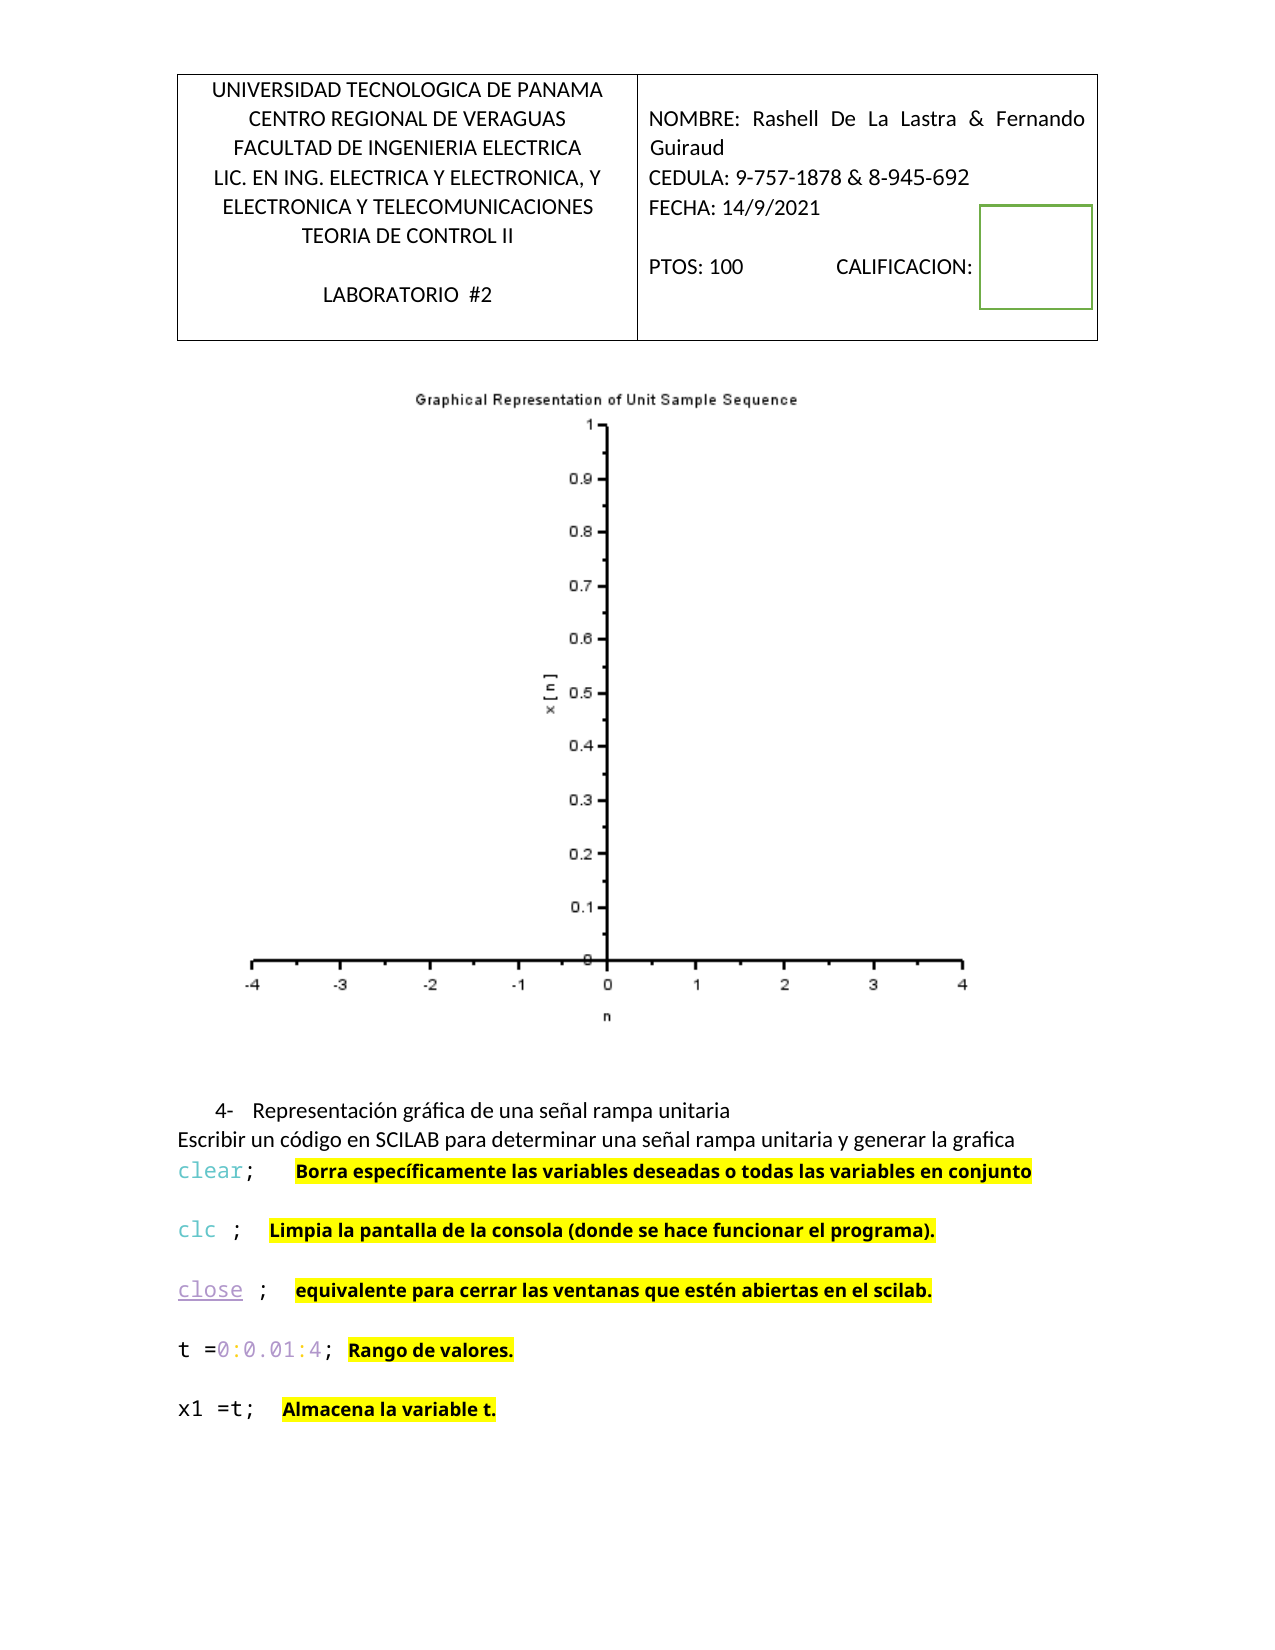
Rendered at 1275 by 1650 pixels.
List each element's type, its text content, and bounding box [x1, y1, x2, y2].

text close ; equivalente para cerrar las ventanas que estén abiertas en el scilab. [177, 1274, 1098, 1304]
text x1 =t; Almacena la variable t. [177, 1393, 1098, 1423]
text clear; Borra específicamente las variables deseadas o todas las variables en conjunto [177, 1155, 1098, 1185]
text t =0:0.01:4; Rango de valores. [177, 1334, 1098, 1363]
text clc ; Limpia la pantalla de la consola (donde se hace funcionar el programa). [177, 1214, 1098, 1244]
text Escribir un código en SCILAB para determinar una señal rampa unitaria y generar la grafica [177, 1126, 1098, 1153]
picture [177, 368, 1030, 1037]
list Representación gráfica de una señal rampa unitaria [215, 1096, 1098, 1124]
